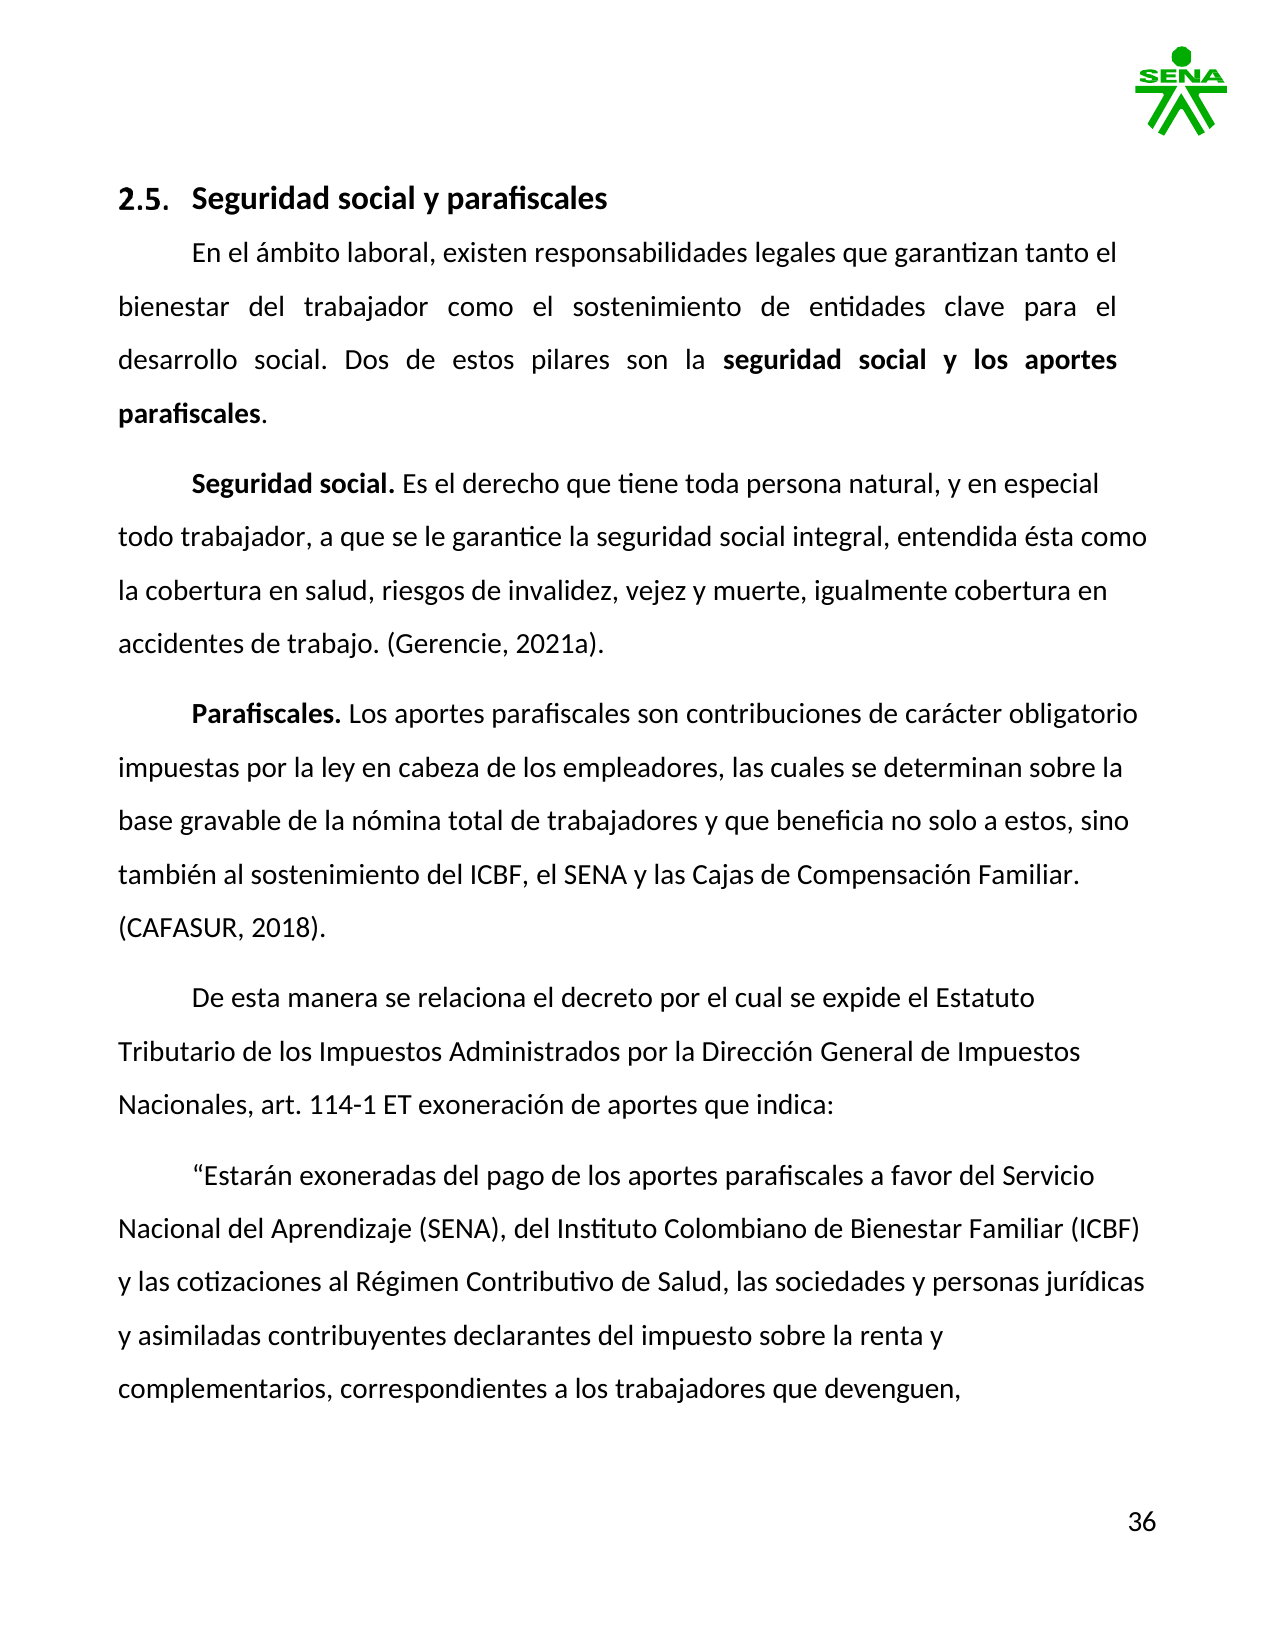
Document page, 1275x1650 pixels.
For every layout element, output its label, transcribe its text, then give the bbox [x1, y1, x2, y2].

text complementarios, correspondientes a los trabajadores que devenguen, [118, 1370, 1200, 1406]
text “Estarán exoneradas del pago de los aportes parafiscales a favor del Servicio Nacional del Aprendizaje (SENA), del Instituto Colombiano de Bienestar Familiar (ICBF) y las cotizaciones al Régimen Contributivo de Salud, las sociedades y personas jurídicas y asimiladas contribuyentes declarantes del impuesto sobre la renta y [118, 1157, 1146, 1352]
picture [119, 187, 168, 210]
text Parafiscales. Los aportes parafiscales son contribuciones de carácter obligatorio impuestas por la ley en cabeza de los empleadores, las cuales se determinan sobre la base gravable de la nómina total de trabajadores y que beneficia no solo a estos, sino también al sostenimiento del ICBF, el SENA y las Cajas de Compensación Familiar. (CAFASUR, 2018). [118, 695, 1150, 945]
text Seguridad social. Es el derecho que tiene toda persona natural, y en especial todo trabajador, a que se le garantice la seguridad social integral, entendida ésta como la cobertura en salud, riesgos de invalidez, vejez y muerte, igualmente cobertura en accidentes de trabajo. (Gerencie, 2021a). [118, 465, 1150, 661]
text En el ámbito laboral, existen responsabilidades legales que garantizan tanto el bienestar del trabajador como el sostenimiento de entidades clave para el desarrollo social. Dos de estos pilares son la seguridad social y los aportes parafiscales. [118, 234, 1117, 431]
subtitle Seguridad social y parafiscales [119, 177, 1200, 218]
picture [1171, 46, 1192, 67]
text De esta manera se relaciona el decreto por el cual se expide el Estatuto Tributario de los Impuestos Administrados por la Dirección General de Impuestos Nacionales, art. 114-1 ET exoneración de aportes que indica: [118, 979, 1153, 1122]
